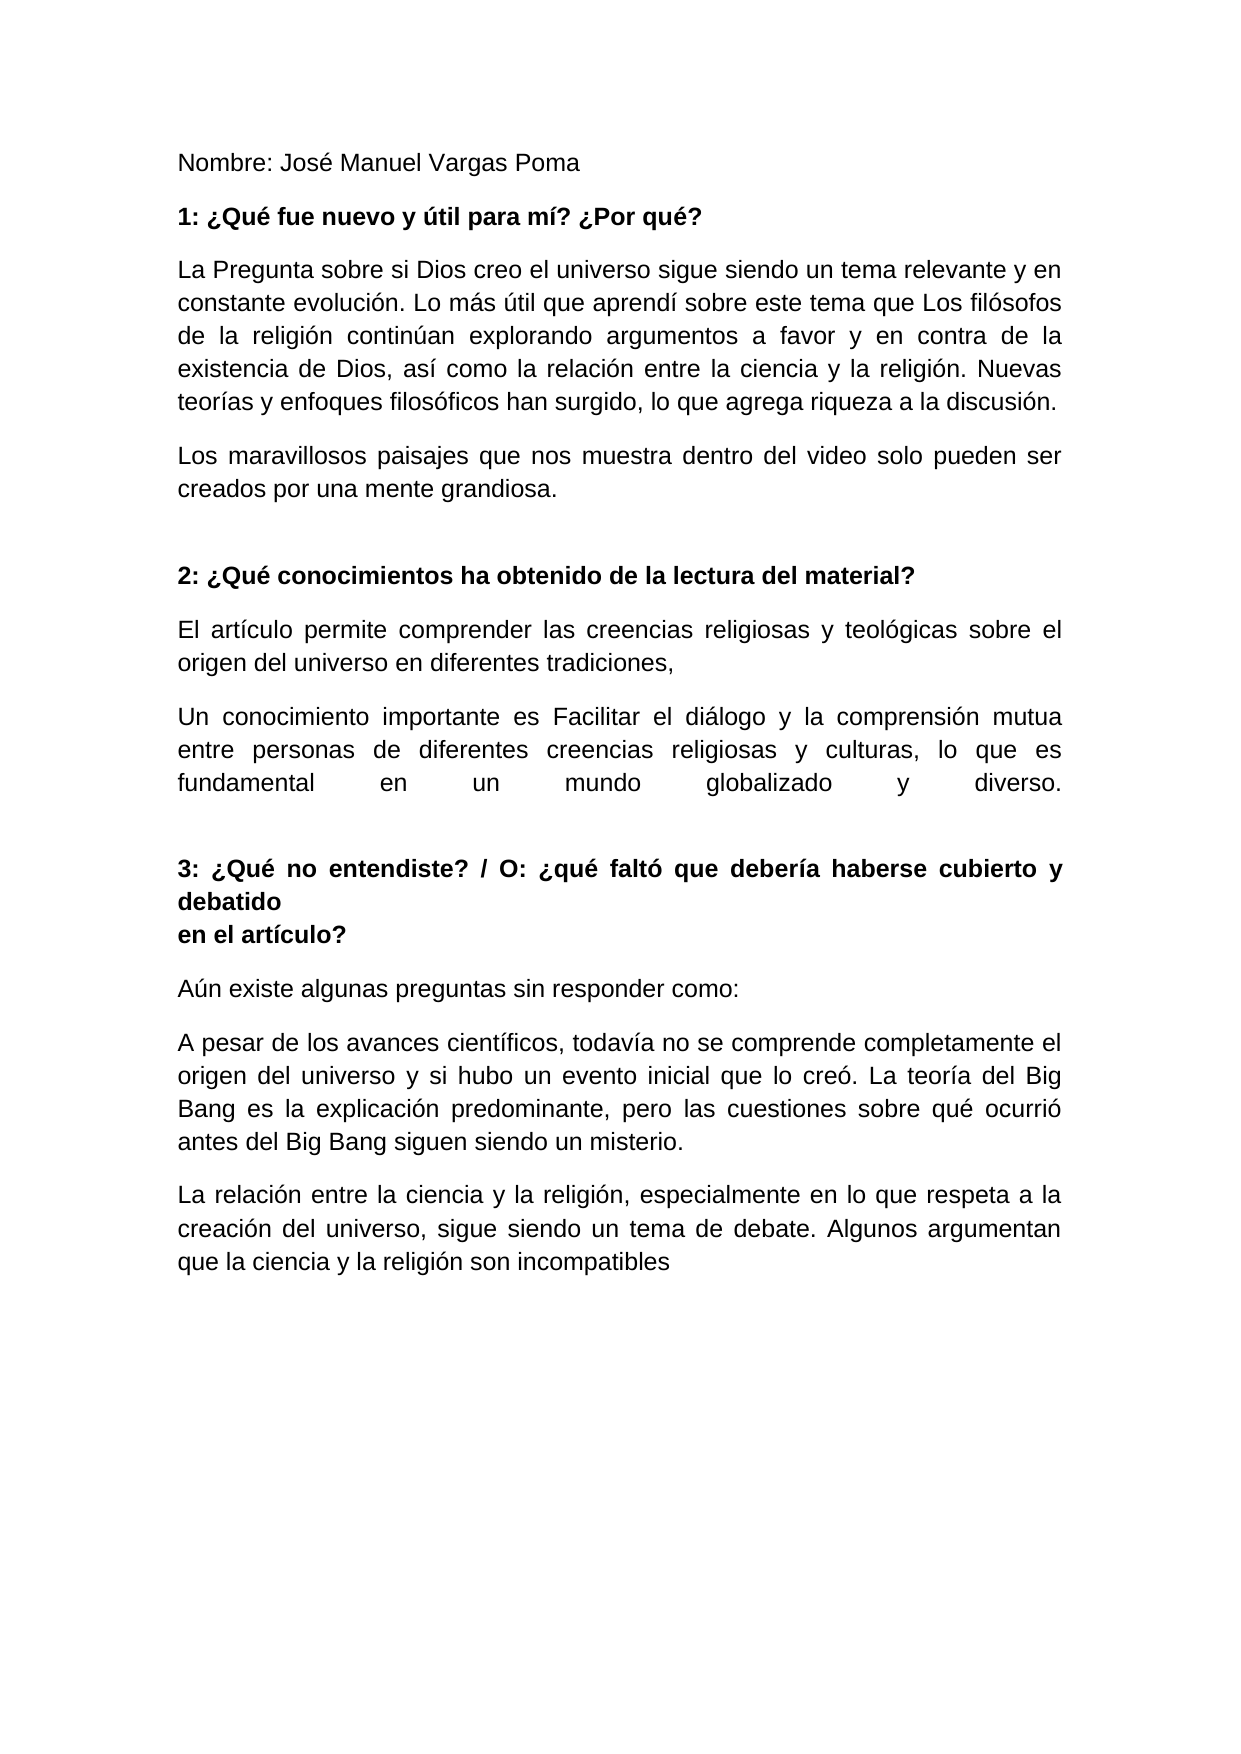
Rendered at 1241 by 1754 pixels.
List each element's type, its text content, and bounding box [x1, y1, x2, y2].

text Nombre: José Manuel Vargas Poma [177, 148, 1063, 176]
text La relación entre la ciencia y la religión, especialmente en lo que respeta a la creación del universo, sigue siendo un tema de debate. Algunos argumentan que la ciencia y la religión son incompatibles [177, 1181, 1063, 1275]
text La Pregunta sobre si Dios creo el universo sigue siendo un tema relevante y en constante evolución. Lo más útil que aprendí sobre este tema que Los filósofos de la religión continúan explorando argumentos a favor y en contra de la existencia de Dios, así como la relación entre la ciencia y la religión. Nuevas teorías y enfoques filosóficos han surgido, lo que agrega riqueza a la discusión. [177, 255, 1063, 416]
text A pesar de los avances científicos, todavía no se comprende completamente el origen del universo y si hubo un evento inicial que lo creó. La teoría del Big Bang es la explicación predominante, pero las cuestiones sobre qué ocurrió antes del Big Bang siguen siendo un misterio. [177, 1028, 1063, 1155]
text Los maravillosos paisajes que nos muestra dentro del video solo pueden ser creados por una mente grandiosa. [177, 441, 1063, 503]
text 2: ¿Qué conocimientos ha obtenido de la lectura del material? [177, 528, 1063, 590]
text 1: ¿Qué fue nuevo y útil para mí? ¿Por qué? [177, 201, 1063, 230]
text El artículo permite comprender las creencias religiosas y teológicas sobre el origen del universo en diferentes tradiciones, [177, 615, 1063, 677]
text Un conocimiento importante es Facilitar el diálogo y la comprensión mutua entre personas de diferentes creencias religiosas y culturas, lo que es fundamental en un mundo globalizado y diverso. [177, 702, 1063, 829]
text Aún existe algunas preguntas sin responder como: [177, 974, 1063, 1002]
text 3: ¿Qué no entendiste? / O: ¿qué faltó que debería haberse cubierto y debatido en el artículo? [177, 854, 1063, 949]
